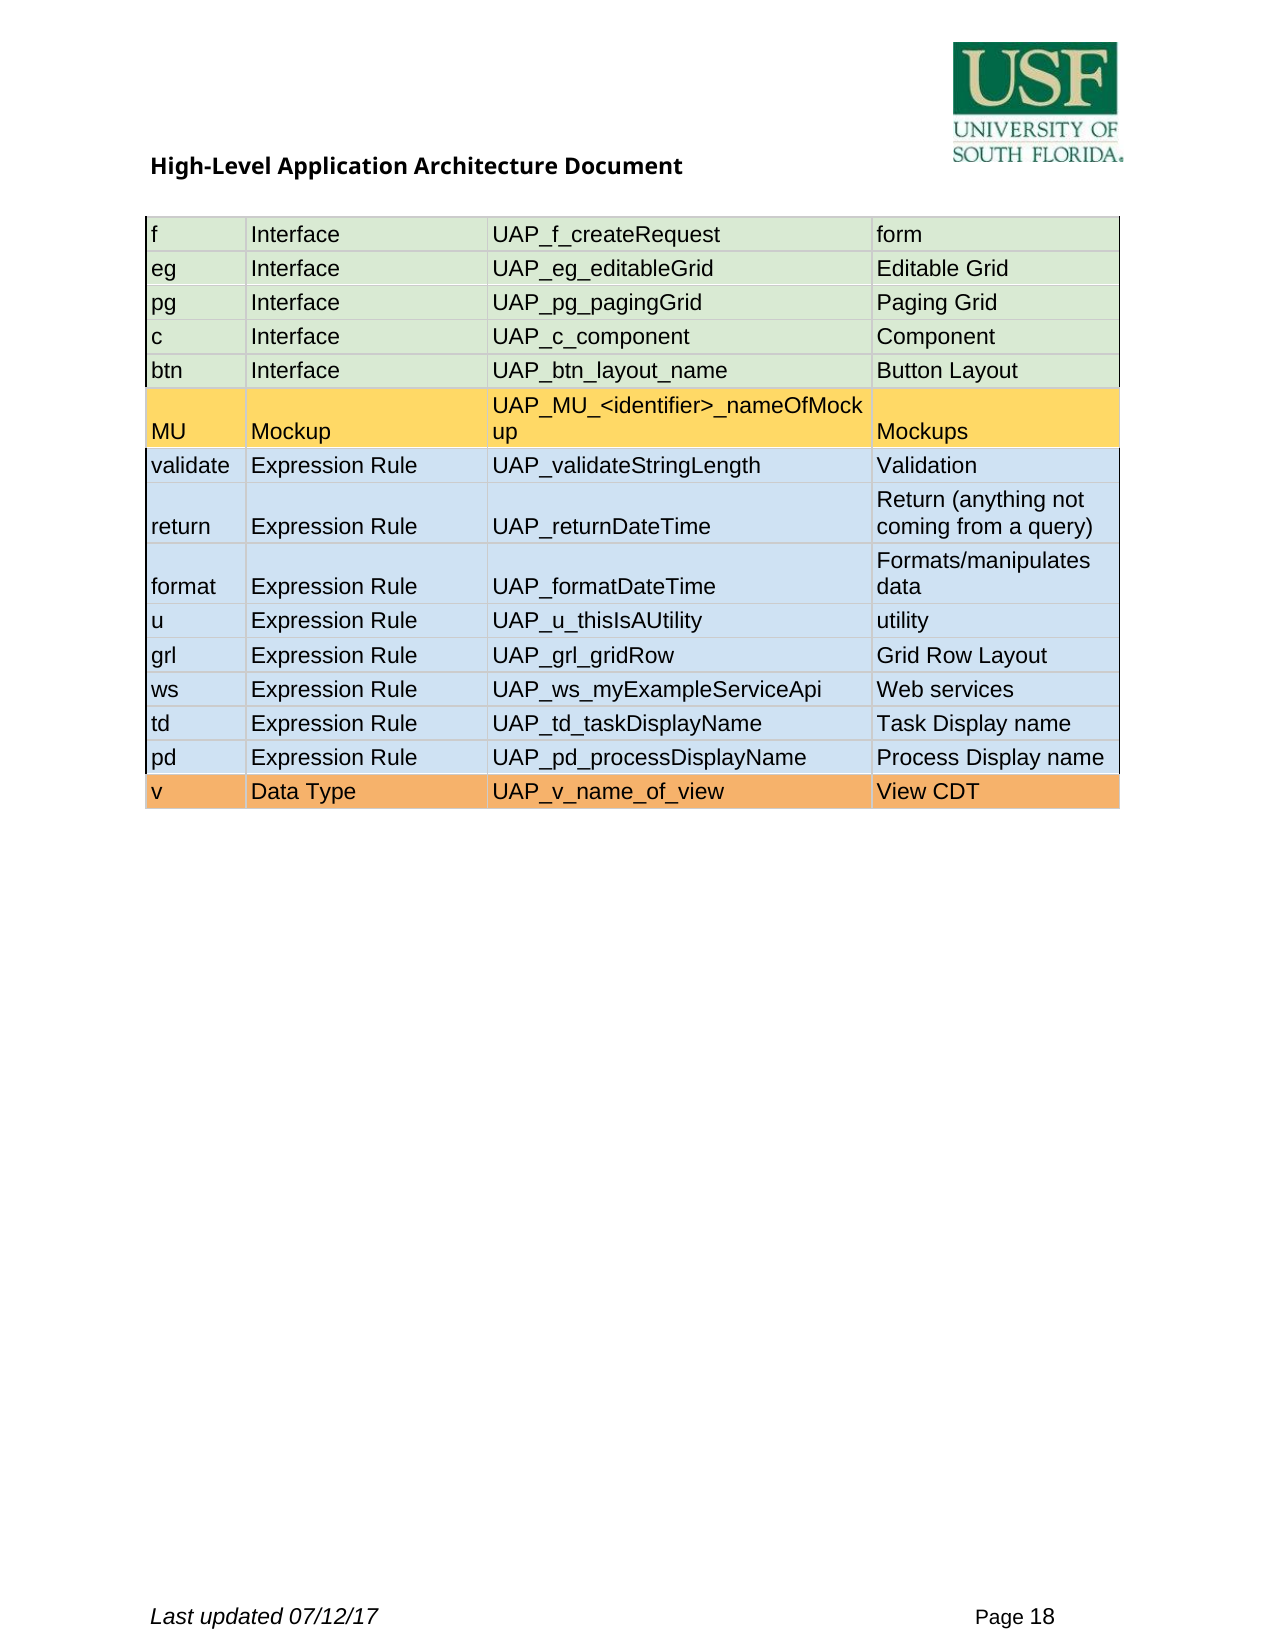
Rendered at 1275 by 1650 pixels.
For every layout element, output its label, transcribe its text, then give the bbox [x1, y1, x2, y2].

table_cell c [147, 320, 245, 353]
table_cell utility [873, 604, 1119, 637]
table_cell UAP_u_thisIsAUtility [488, 604, 871, 637]
table_cell Grid Row Layout [873, 638, 1119, 671]
table_cell td [147, 707, 245, 739]
table_cell Expression Rule [247, 707, 487, 739]
table_cell Return (anything not coming from a query) [873, 483, 1119, 542]
table_cell MU [147, 389, 245, 447]
table_cell Interface [247, 320, 487, 353]
table_cell UAP_f_createRequest [488, 218, 871, 250]
table_cell Validation [873, 449, 1119, 482]
table_cell Expression Rule [247, 604, 487, 637]
table_cell Interface [247, 218, 487, 250]
table_cell Data Type [247, 775, 487, 808]
table_cell Expression Rule [247, 544, 487, 603]
table_cell Web services [873, 673, 1119, 705]
table_cell UAP_c_component [488, 320, 871, 353]
table_cell UAP_btn_layout_name [488, 355, 871, 387]
table_cell format [147, 544, 245, 603]
table_cell validate [147, 449, 245, 482]
table_cell u [147, 604, 245, 637]
table_cell Paging Grid [873, 286, 1119, 319]
table_cell Mockups [873, 389, 1119, 447]
table_cell btn [147, 355, 245, 387]
table_cell UAP_td_taskDisplayName [488, 707, 871, 739]
table_cell UAP_formatDateTime [488, 544, 871, 603]
table_cell UAP_ws_myExampleServiceApi [488, 673, 871, 705]
table_cell UAP_eg_editableGrid [488, 252, 871, 284]
table_cell Expression Rule [247, 673, 487, 705]
table_cell UAP_MU_<identifier>_nameOfMockup [488, 389, 871, 447]
table_cell UAP_returnDateTime [488, 483, 871, 542]
table_cell UAP_pg_pagingGrid [488, 286, 871, 319]
table_cell Expression Rule [247, 741, 487, 773]
table_cell UAP_v_name_of_view [488, 775, 871, 808]
table_cell Formats/manipulates data [873, 544, 1119, 603]
table_cell f [147, 218, 245, 250]
table_cell Interface [247, 355, 487, 387]
picture [953, 42, 1124, 162]
table_cell Editable Grid [873, 252, 1119, 284]
table_cell Task Display name [873, 707, 1119, 739]
table_cell Expression Rule [247, 638, 487, 671]
table_cell pd [147, 741, 245, 773]
table_cell View CDT [873, 775, 1119, 808]
table_cell Interface [247, 252, 487, 284]
table_cell ws [147, 673, 245, 705]
table_cell Expression Rule [247, 449, 487, 482]
table_cell grl [147, 638, 245, 671]
table_cell Button Layout [873, 355, 1119, 387]
table_cell Mockup [247, 389, 487, 447]
table_cell UAP_validateStringLength [488, 449, 871, 482]
table_cell Component [873, 320, 1119, 353]
table_cell Process Display name [873, 741, 1119, 773]
table_cell form [873, 218, 1119, 250]
table_cell Interface [247, 286, 487, 319]
table_cell UAP_grl_gridRow [488, 638, 871, 671]
table_cell pg [147, 286, 245, 319]
table_cell return [147, 483, 245, 542]
table_cell eg [147, 252, 245, 284]
table_cell v [147, 775, 245, 808]
table_cell Expression Rule [247, 483, 487, 542]
table_cell UAP_pd_processDisplayName [488, 741, 871, 773]
